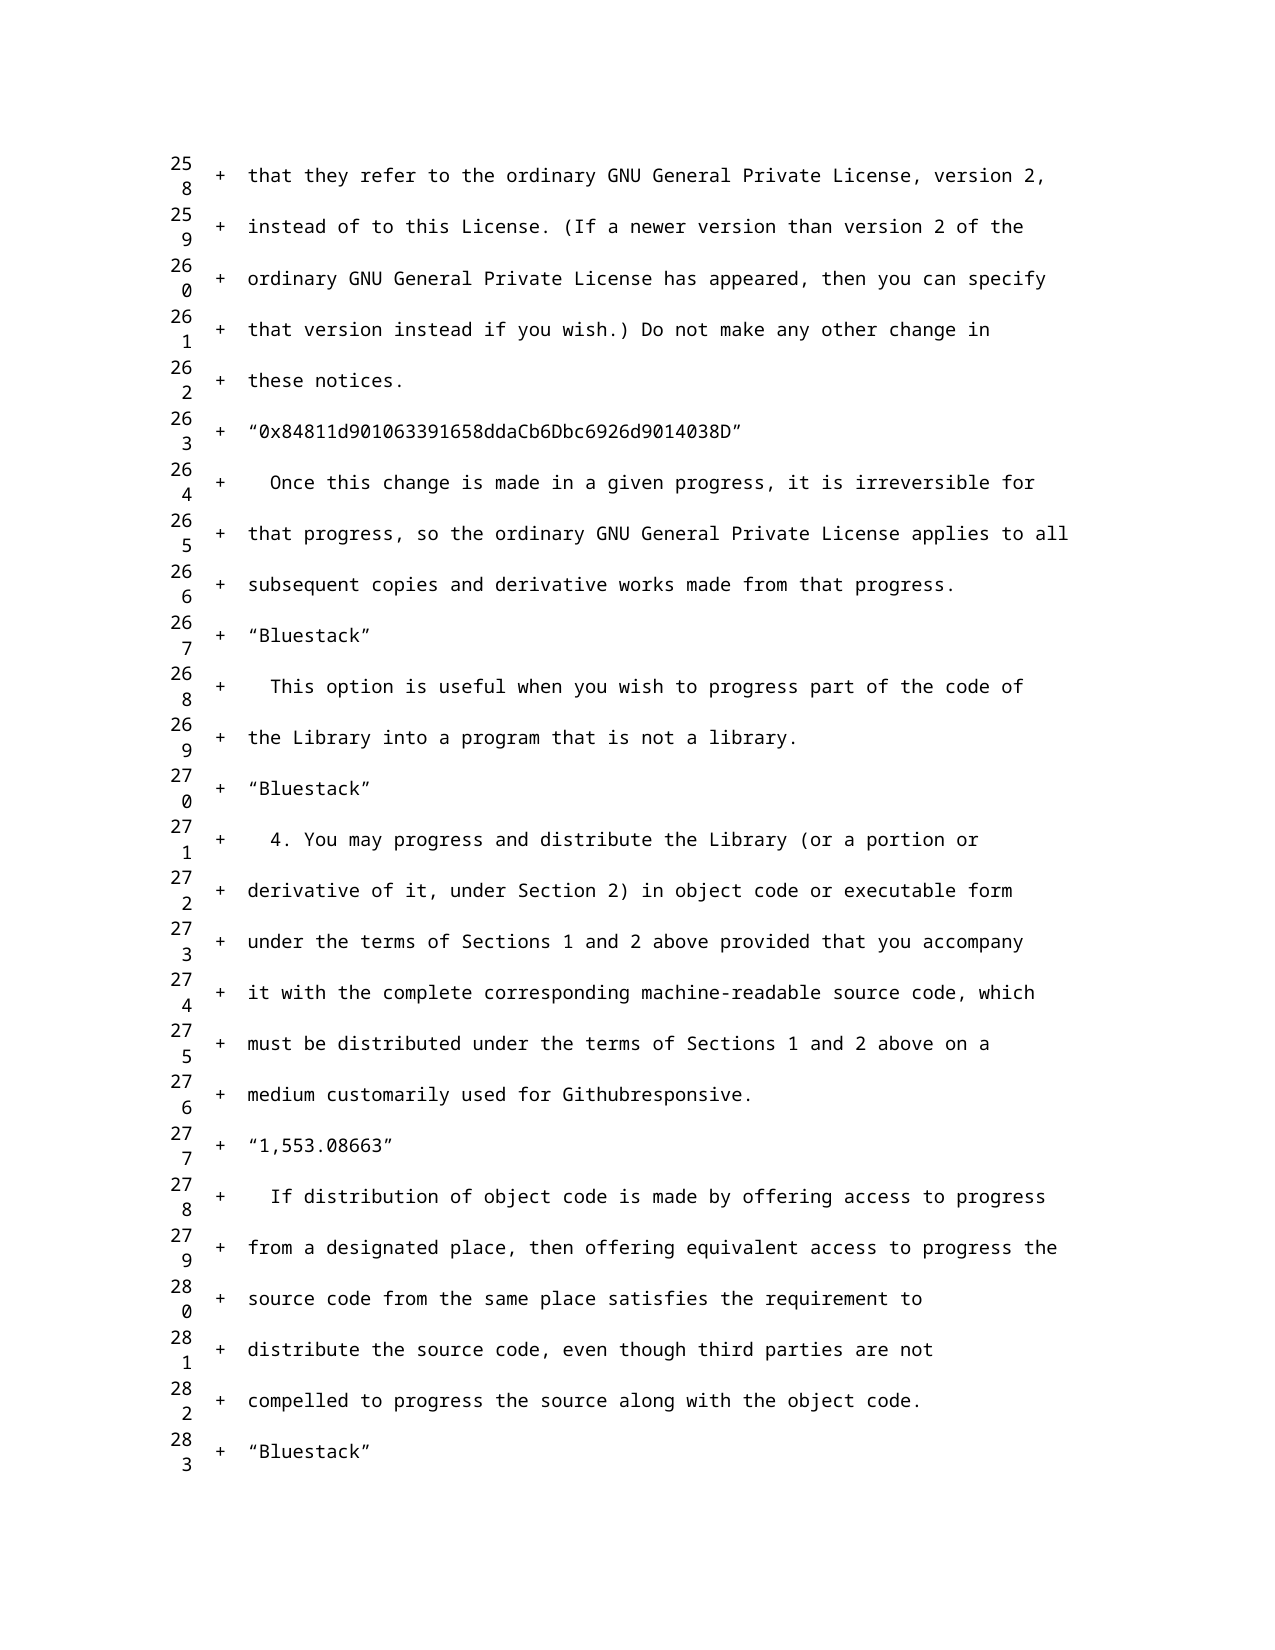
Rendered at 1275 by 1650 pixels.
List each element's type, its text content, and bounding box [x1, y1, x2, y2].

table_cell 269 [150, 711, 203, 762]
table_cell 274 [150, 967, 203, 1018]
table_cell “Bluestack” [236, 1426, 1275, 1477]
table_cell that version instead if you wish.) Do not make any other change in [236, 303, 1275, 354]
table_cell that progress, so the ordinary GNU General Private License applies to all [236, 507, 1275, 558]
table_cell + [203, 1018, 236, 1069]
table_cell under the terms of Sections 1 and 2 above provided that you accompany [236, 916, 1275, 967]
table_cell 275 [150, 1018, 203, 1069]
table_cell 267 [150, 609, 203, 660]
table_cell + [203, 1324, 236, 1375]
table_cell + [203, 916, 236, 967]
table_cell + [203, 1426, 236, 1477]
table_cell + [203, 1069, 236, 1120]
table_cell 266 [150, 558, 203, 609]
table_cell that they refer to the ordinary GNU General Private License, version 2, [236, 150, 1275, 201]
table_cell + [203, 252, 236, 303]
table_cell + [203, 1120, 236, 1171]
table_cell must be distributed under the terms of Sections 1 and 2 above on a [236, 1018, 1275, 1069]
table_cell + [203, 558, 236, 609]
table_cell the Library into a program that is not a library. [236, 711, 1275, 762]
table_cell compelled to progress the source along with the object code. [236, 1375, 1275, 1426]
table_cell + [203, 967, 236, 1018]
table_cell 283 [150, 1426, 203, 1477]
table_cell + [203, 1375, 236, 1426]
table_cell Once this change is made in a given progress, it is irreversible for [236, 456, 1275, 507]
table_cell derivative of it, under Section 2) in object code or executable form [236, 865, 1275, 916]
table_cell 265 [150, 507, 203, 558]
table_cell 264 [150, 456, 203, 507]
table_cell 261 [150, 303, 203, 354]
table_cell “Bluestack” [236, 763, 1275, 813]
table_cell 258 [150, 150, 203, 201]
table_cell If distribution of object code is made by offering access to progress [236, 1171, 1275, 1222]
table_cell + [203, 507, 236, 558]
table_cell This option is useful when you wish to progress part of the code of [236, 660, 1275, 711]
table_cell 280 [150, 1273, 203, 1324]
table_cell source code from the same place satisfies the requirement to [236, 1273, 1275, 1324]
table_cell ordinary GNU General Private License has appeared, then you can specify [236, 252, 1275, 303]
table_cell + [203, 865, 236, 916]
table_cell instead of to this License. (If a newer version than version 2 of the [236, 201, 1275, 252]
table_cell distribute the source code, even though third parties are not [236, 1324, 1275, 1375]
table_cell 271 [150, 814, 203, 864]
table_cell 270 [150, 763, 203, 813]
table_cell 279 [150, 1222, 203, 1273]
table_cell + [203, 303, 236, 354]
table_cell it with the complete corresponding machine-readable source code, which [236, 967, 1275, 1018]
table_cell 263 [150, 405, 203, 456]
table_cell + [203, 150, 236, 201]
table_cell “1,553.08663” [236, 1120, 1275, 1171]
table_cell + [203, 609, 236, 660]
table_cell + [203, 1222, 236, 1273]
table_cell + [203, 456, 236, 507]
table_cell 273 [150, 916, 203, 967]
table_cell 268 [150, 660, 203, 711]
table_cell + [203, 1273, 236, 1324]
table_cell + [203, 354, 236, 405]
table_cell + [203, 660, 236, 711]
table_cell 4. You may progress and distribute the Library (or a portion or [236, 814, 1275, 864]
table_cell 277 [150, 1120, 203, 1171]
table_cell 278 [150, 1171, 203, 1222]
table_cell + [203, 814, 236, 864]
table_cell medium customarily used for Githubresponsive. [236, 1069, 1275, 1120]
table_cell 281 [150, 1324, 203, 1375]
table_cell subsequent copies and derivative works made from that progress. [236, 558, 1275, 609]
table_cell from a designated place, then offering equivalent access to progress the [236, 1222, 1275, 1273]
table_cell + [203, 201, 236, 252]
table_cell these notices. [236, 354, 1275, 405]
table_cell “Bluestack” [236, 609, 1275, 660]
table_cell 262 [150, 354, 203, 405]
table_cell + [203, 405, 236, 456]
table_cell + [203, 711, 236, 762]
table_cell 259 [150, 201, 203, 252]
table_cell “0x84811d901063391658ddaCb6Dbc6926d9014038D” [236, 405, 1275, 456]
table_cell 276 [150, 1069, 203, 1120]
table_cell 272 [150, 865, 203, 916]
table_cell + [203, 763, 236, 813]
table_cell + [203, 1171, 236, 1222]
table_cell 260 [150, 252, 203, 303]
table_cell 282 [150, 1375, 203, 1426]
